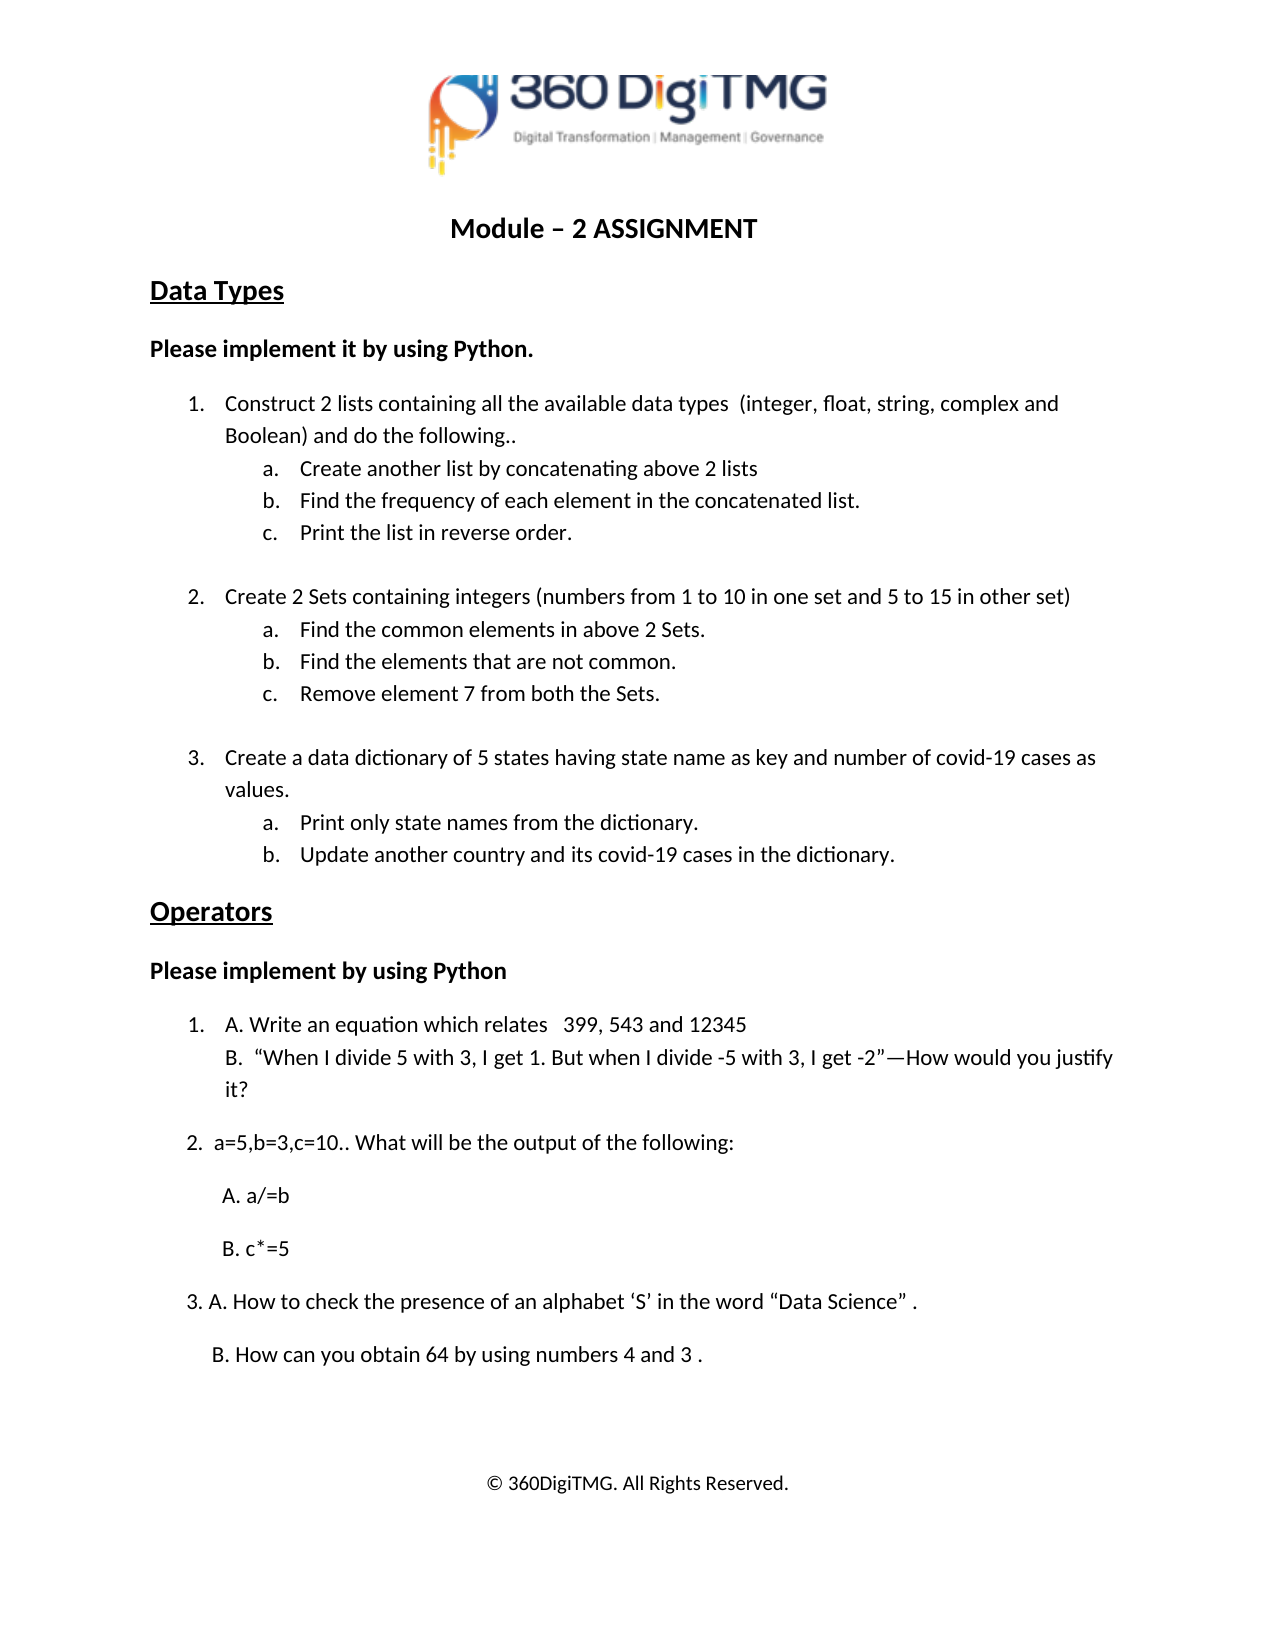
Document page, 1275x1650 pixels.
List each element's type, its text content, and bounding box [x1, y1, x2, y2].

text Operators [150, 893, 1125, 929]
list Create 2 Sets containing integers (numbers from 1 to 10 in one set and 5 to 15 in other set) [187, 582, 1125, 611]
text B. How can you obtain 64 by using numbers 4 and 3 . [150, 1340, 1125, 1368]
text B. c*=5 [150, 1234, 1125, 1262]
list Create another list by concatenating above 2 lists [262, 454, 1125, 482]
picture [423, 75, 852, 183]
list Construct 2 lists containing all the available data types (integer, float, string, complex and Boolean) and do the following.. [187, 389, 1125, 449]
text B. “When I divide 5 with 3, I get 1. But when I divide -5 with 3, I get -2”—How would you justify it? [225, 1043, 1125, 1103]
list Find the frequency of each element in the concatenated list. [262, 486, 1125, 514]
text Data Types [150, 272, 1125, 307]
text Module – 2 ASSIGNMENT [450, 210, 1125, 246]
text A. a/=b [150, 1181, 1125, 1209]
list Print only state names from the dictionary. [262, 808, 1125, 836]
text 3. A. How to check the presence of an alphabet ‘S’ in the word “Data Science” . [150, 1287, 1125, 1315]
list Update another country and its covid-19 cases in the dictionary. [262, 840, 1125, 868]
text 2. a=5,b=3,c=10.. What will be the output of the following: [150, 1128, 1125, 1156]
list Remove element 7 from both the Sets. [262, 679, 1125, 707]
list Create a data dictionary of 5 states having state name as key and number of covid-19 cases as values. [187, 743, 1125, 804]
list Find the elements that are not common. [262, 647, 1125, 675]
text Please implement by using Python [150, 955, 1125, 985]
text Please implement it by using Python. [150, 333, 1125, 364]
list Find the common elements in above 2 Sets. [262, 615, 1125, 643]
list A. Write an equation which relates 399, 543 and 12345 [187, 1011, 1125, 1039]
list Print the list in reverse order. [262, 518, 1125, 546]
